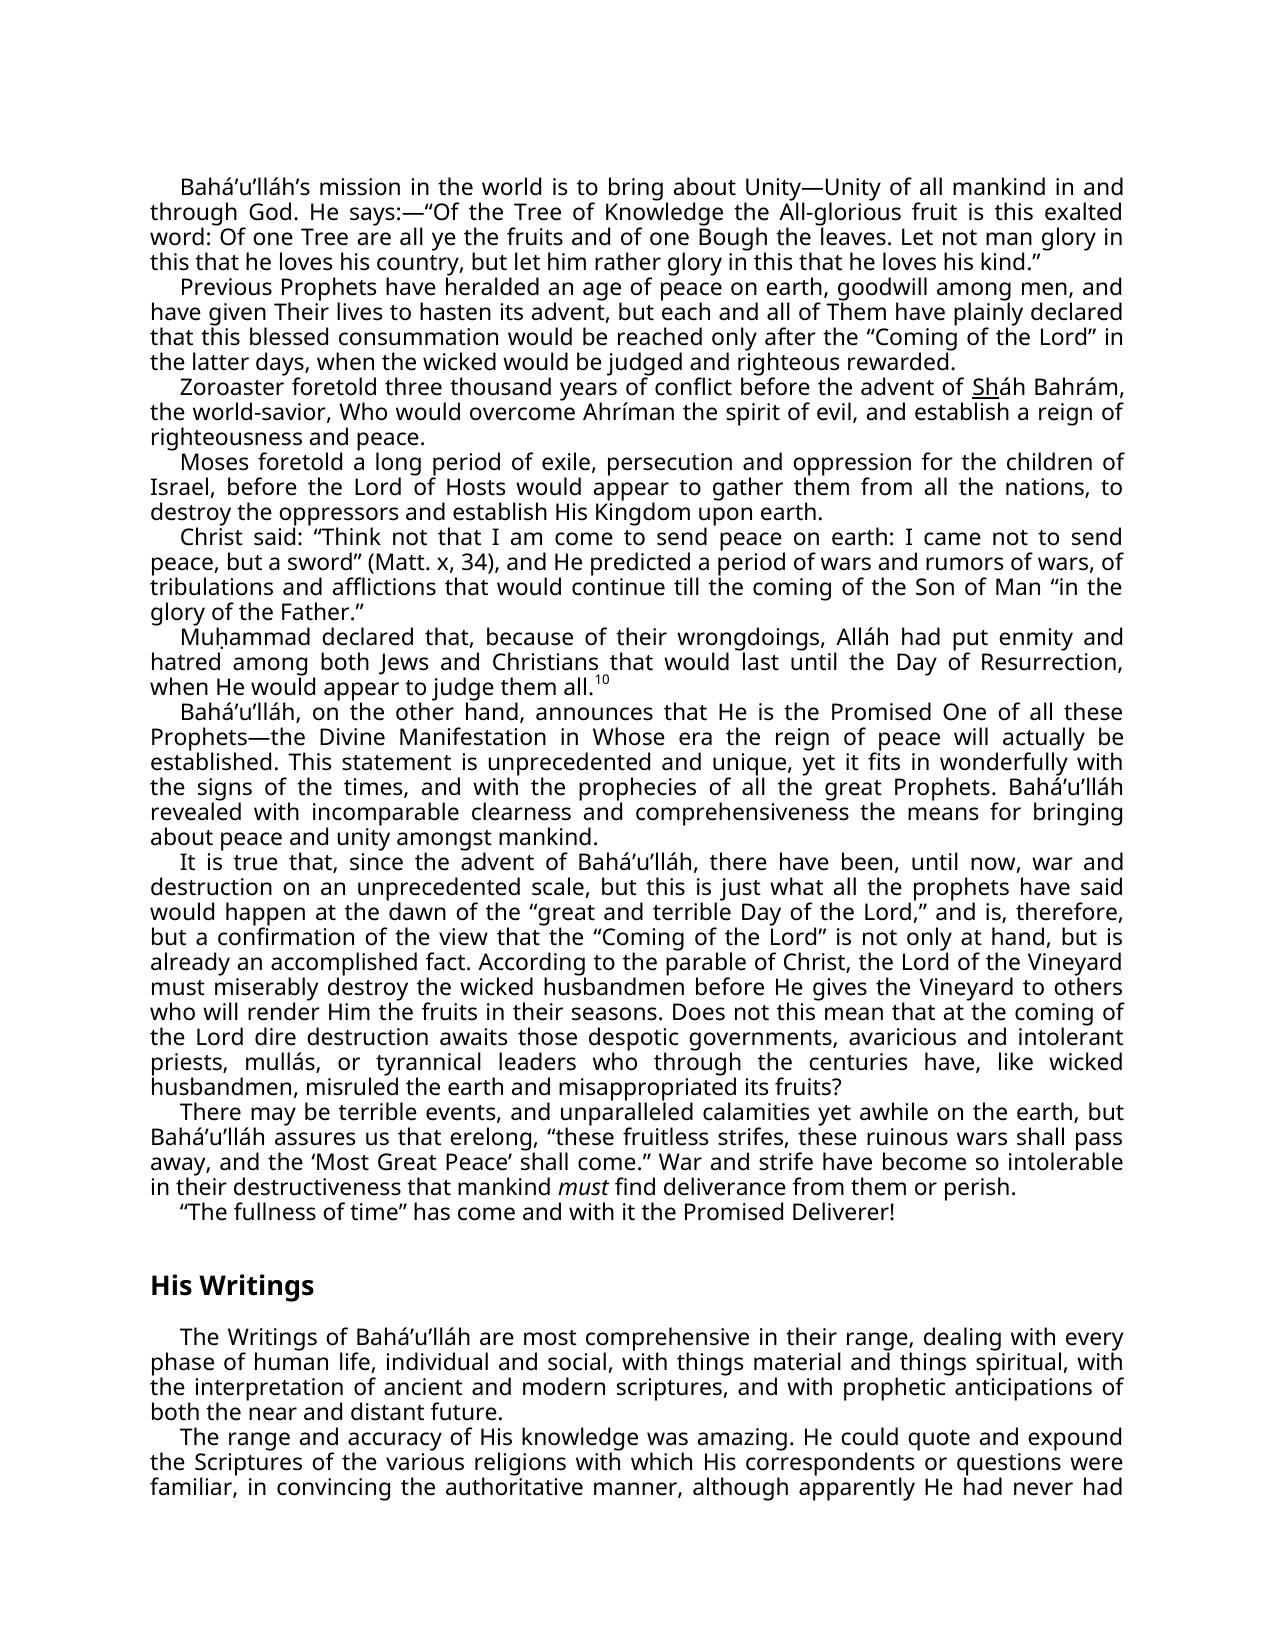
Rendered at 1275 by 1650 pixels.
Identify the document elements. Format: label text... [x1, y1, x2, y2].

text Bahá’u’lláh’s mission in the world is to bring about Unity—Unity of all mankind in and through God. He says:—“Of the Tree of Knowledge the All-glorious fruit is this exalted word: Of one Tree are all ye the fruits and of one Bough the leaves. Let not man glory in this that he loves his country, but let him rather glory in this that he loves his kind.” [150, 175, 1125, 275]
text Zoroaster foretold three thousand years of conflict before the advent of Sháh Bahrám, the world-savior, Who would overcome Ahríman the spirit of evil, and establish a reign of righteousness and peace. [150, 375, 1125, 450]
text There may be terrible events, and unparalleled calamities yet awhile on the earth, but Bahá’u’lláh assures us that erelong, “these fruitless strifes, these ruinous wars shall pass away, and the ‘Most Great Peace’ shall come.” War and strife have become so intolerable in their destructiveness that mankind must find deliverance from them or perish. [150, 1100, 1125, 1200]
text Christ said: “Think not that I am come to send peace on earth: I came not to send peace, but a sword” (Matt. x, 34), and He predicted a period of wars and rumors of wars, of tribulations and afflictions that would continue till the coming of the Son of Man “in the glory of the Father.” [150, 525, 1125, 625]
text “The fullness of time” has come and with it the Promised Deliverer! [150, 1200, 1125, 1225]
text Muḥammad declared that, because of their wrongdoings, Alláh had put enmity and hatred among both Jews and Christians that would last until the Day of Resurrection, when He would appear to judge them all.10 [150, 625, 1125, 700]
text The Writings of Bahá’u’lláh are most comprehensive in their range, dealing with every phase of human life, individual and social, with things material and things spiritual, with the interpretation of ancient and modern scriptures, and with prophetic anticipations of both the near and distant future. [150, 1325, 1125, 1425]
text Bahá’u’lláh, on the other hand, announces that He is the Promised One of all these Prophets—the Divine Manifestation in Whose era the reign of peace will actually be established. This statement is unprecedented and unique, yet it fits in wonderfully with the signs of the times, and with the prophecies of all the great Prophets. Bahá’u’lláh revealed with incomparable clearness and comprehensiveness the means for bringing about peace and unity amongst mankind. [150, 700, 1125, 850]
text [150, 1425, 1125, 1500]
text It is true that, since the advent of Bahá’u’lláh, there have been, until now, war and destruction on an unprecedented scale, but this is just what all the prophets have said would happen at the dawn of the “great and terrible Day of the Lord,” and is, therefore, but a confirmation of the view that the “Coming of the Lord” is not only at hand, but is already an accomplished fact. According to the parable of Christ, the Lord of the Vineyard must miserably destroy the wicked husbandmen before He gives the Vineyard to others who will render Him the fruits in their seasons. Does not this mean that at the coming of the Lord dire destruction awaits those despotic governments, avaricious and intolerant priests, mullás, or tyrannical leaders who through the centuries have, like wicked husbandmen, misruled the earth and misappropriated its fruits? [150, 850, 1125, 1100]
text Previous Prophets have heralded an age of peace on earth, goodwill among men, and have given Their lives to hasten its advent, but each and all of Them have plainly declared that this blessed consummation would be reached only after the “Coming of the Lord” in the latter days, when the wicked would be judged and righteous rewarded. [150, 275, 1125, 375]
text Moses foretold a long period of exile, persecution and oppression for the children of Israel, before the Lord of Hosts would appear to gather them from all the nations, to destroy the oppressors and establish His Kingdom upon earth. [150, 450, 1125, 525]
